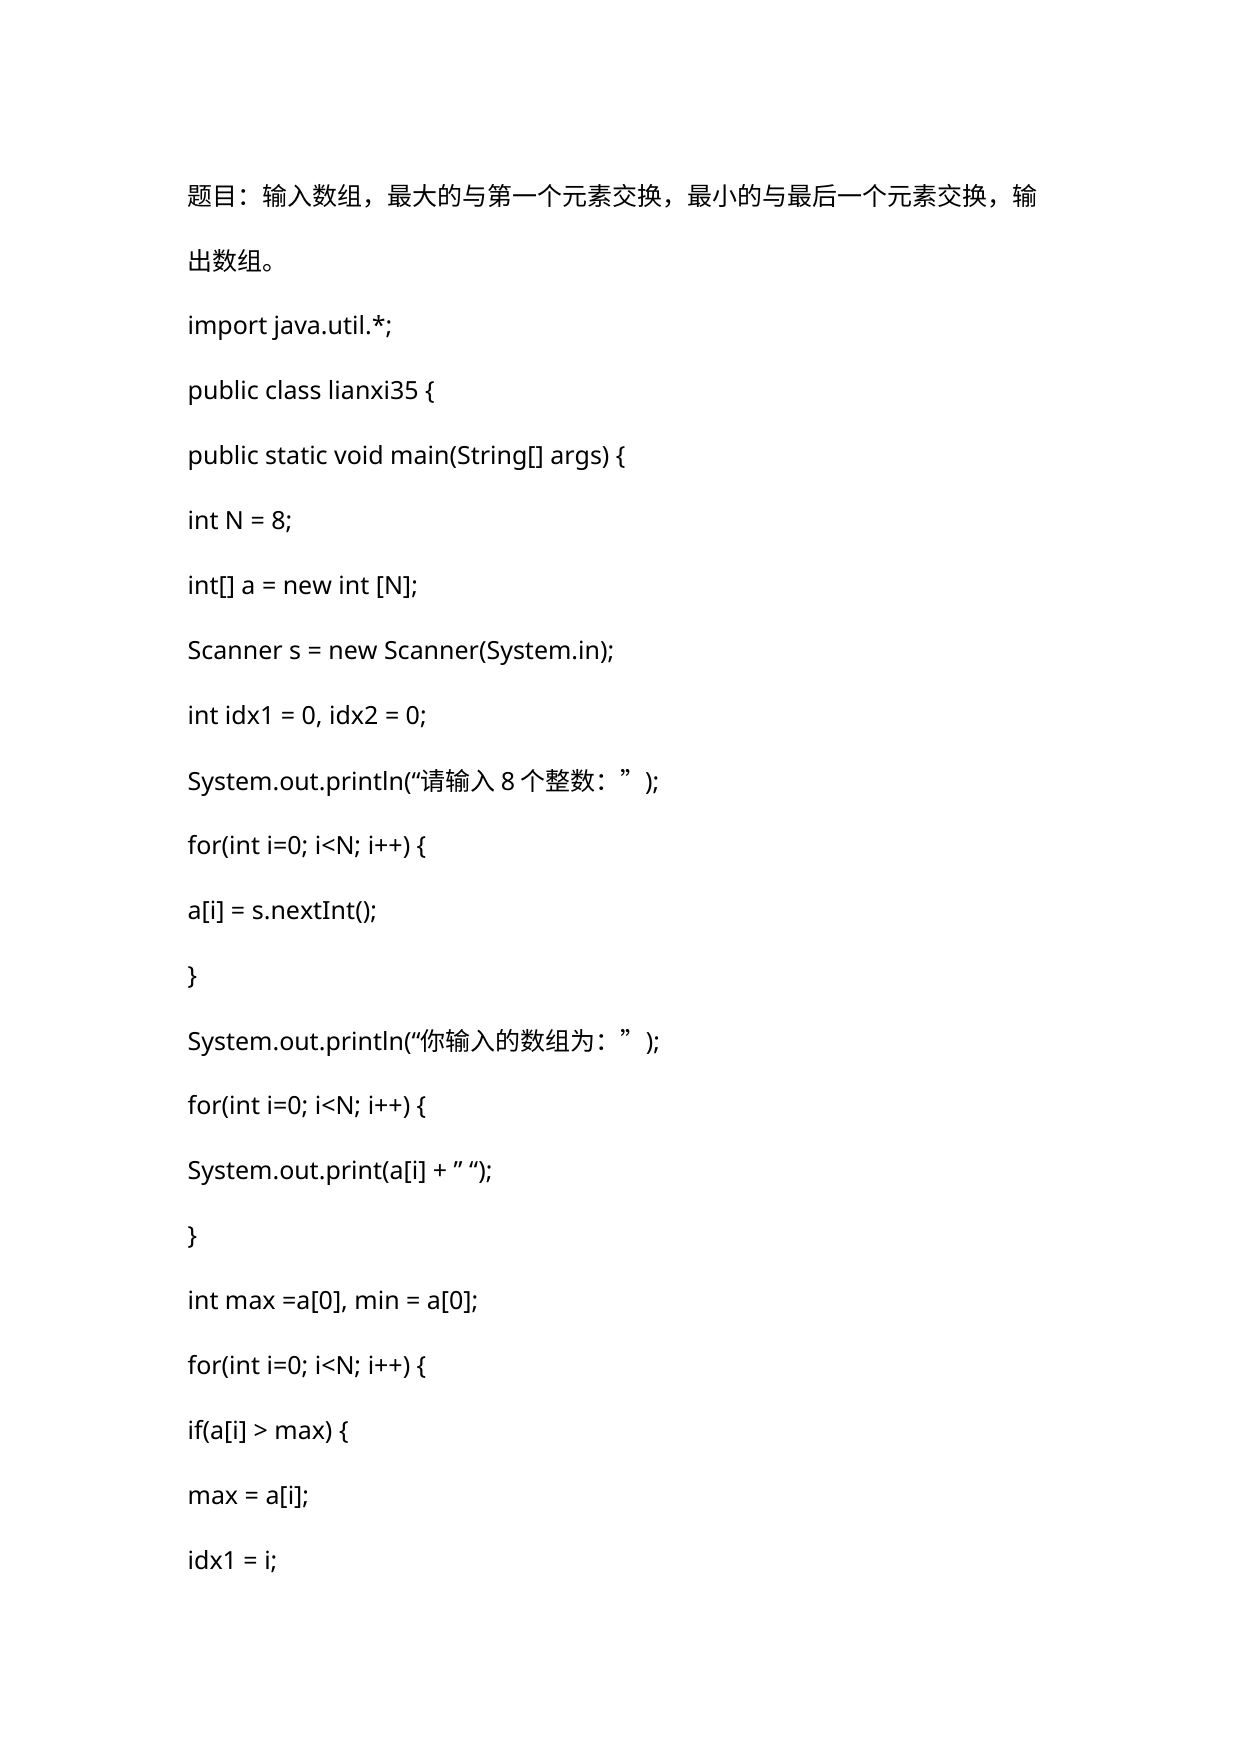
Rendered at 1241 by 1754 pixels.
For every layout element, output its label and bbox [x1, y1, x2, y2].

text [187, 162, 1053, 1592]
